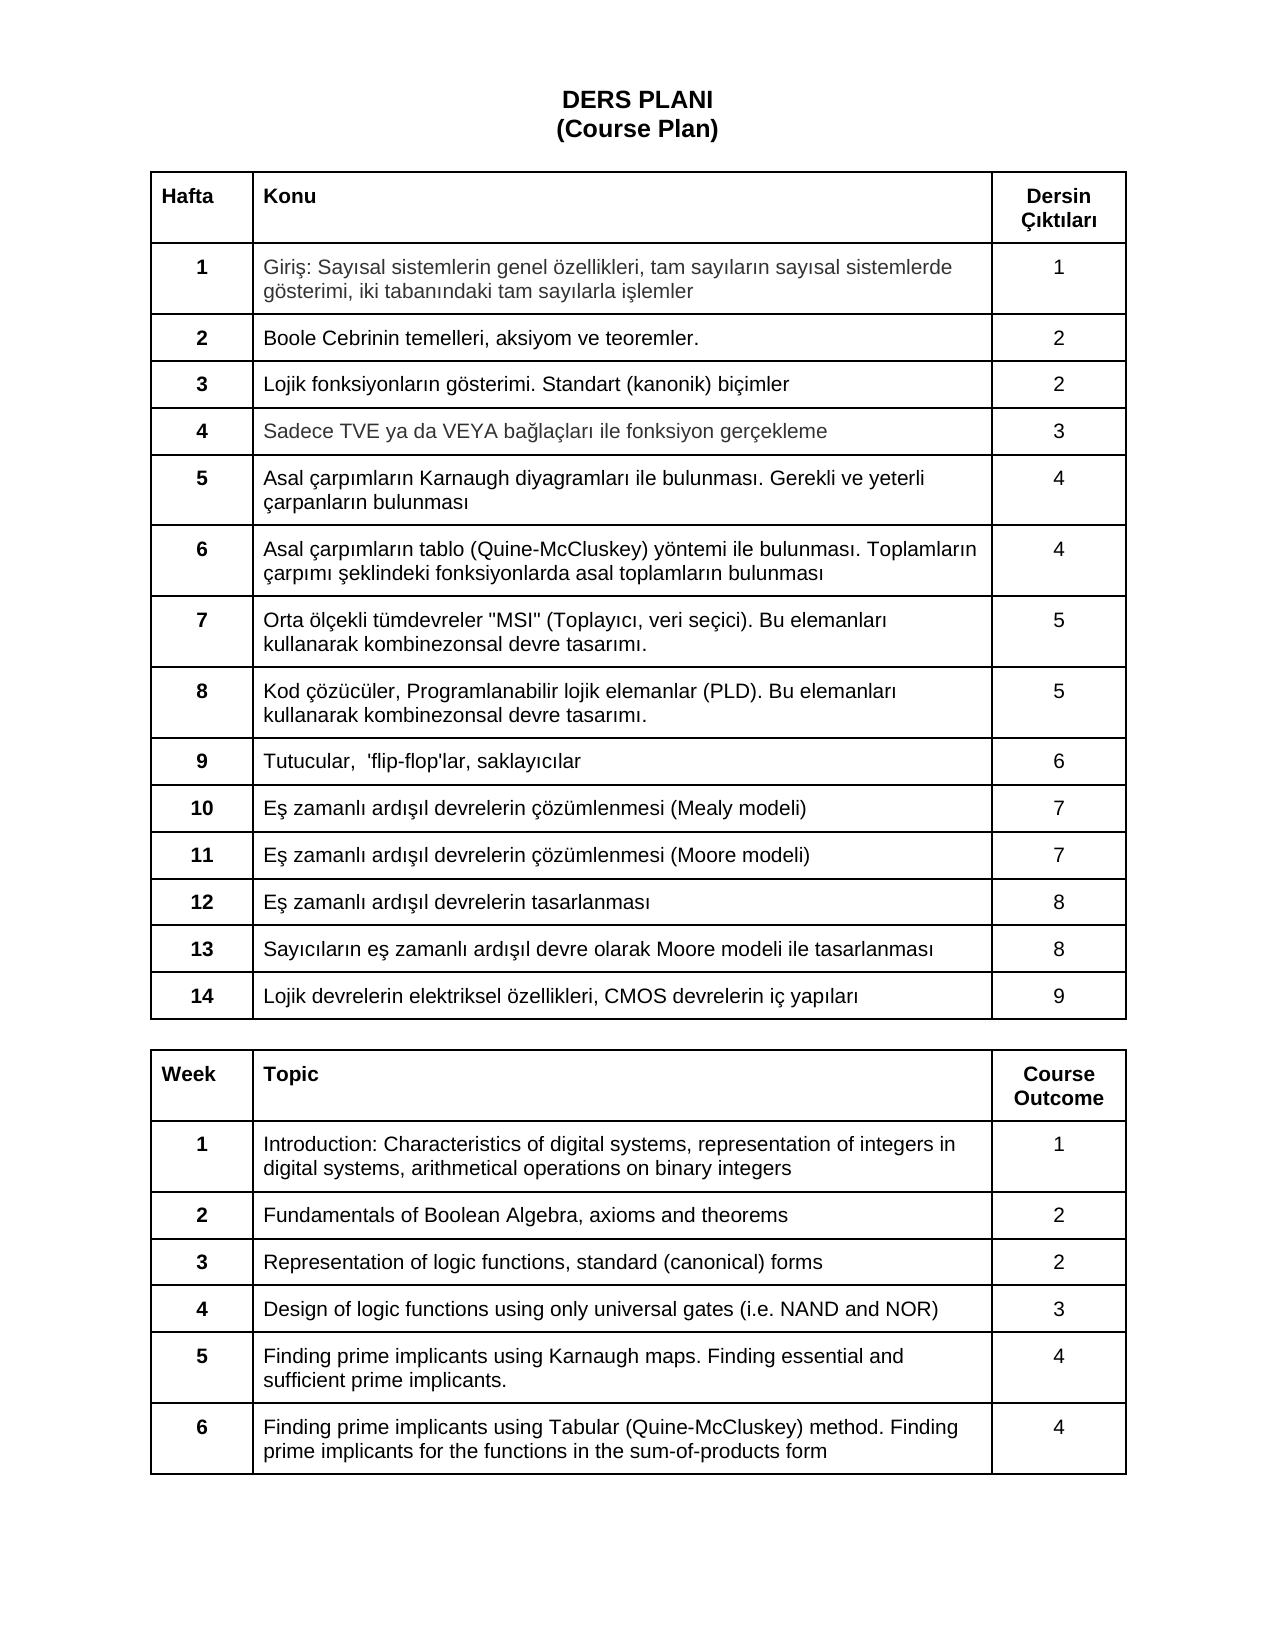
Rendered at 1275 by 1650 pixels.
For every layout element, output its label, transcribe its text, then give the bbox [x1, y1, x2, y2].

table_cell 5 [152, 1333, 252, 1402]
table_cell 2 [993, 315, 1125, 360]
table_cell 4 [152, 409, 252, 453]
table_cell Finding prime implicants using Tabular (Quine-McCluskey) method. Finding prime implicants for the functions in the sum-of-products form [254, 1404, 991, 1473]
table_cell Fundamentals of Boolean Algebra, axioms and theorems [254, 1193, 991, 1237]
table_cell Lojik devrelerin elektriksel özellikleri, CMOS devrelerin iç yapıları [254, 973, 991, 1018]
table_cell 2 [993, 362, 1125, 407]
table_cell 3 [993, 1286, 1125, 1331]
table_cell 3 [152, 1240, 252, 1284]
table_cell 8 [993, 880, 1125, 924]
table_cell 5 [993, 597, 1125, 666]
table_cell 2 [152, 315, 252, 360]
table_cell Lojik fonksiyonların gösterimi. Standart (kanonik) biçimler [254, 362, 991, 407]
table_cell 14 [152, 973, 252, 1018]
table_cell Sayıcıların eş zamanlı ardışıl devre olarak Moore modeli ile tasarlanması [254, 926, 991, 971]
table_cell 4 [993, 456, 1125, 524]
table_cell Eş zamanlı ardışıl devrelerin çözümlenmesi (Mealy modeli) [254, 786, 991, 831]
text (Course Plan) [150, 114, 1125, 142]
table_cell 4 [993, 1333, 1125, 1402]
table_cell 7 [993, 786, 1125, 831]
table_cell Asal çarpımların Karnaugh diyagramları ile bulunması. Gerekli ve yeterli çarpanların bulunması [254, 456, 991, 524]
table_cell 11 [152, 833, 252, 877]
table_cell 8 [152, 668, 252, 737]
table_cell Asal çarpımların tablo (Quine-McCluskey) yöntemi ile bulunması. Toplamların çarpımı şeklindeki fonksiyonlarda asal toplamların bulunması [254, 526, 991, 595]
table_header Konu [254, 173, 991, 242]
table_header Hafta [152, 173, 252, 242]
table_cell 8 [993, 926, 1125, 971]
text DERS PLANI [150, 85, 1125, 114]
table_cell 7 [993, 833, 1125, 877]
table_cell 12 [152, 880, 252, 924]
table_cell Eş zamanlı ardışıl devrelerin çözümlenmesi (Moore modeli) [254, 833, 991, 877]
table_cell 4 [993, 526, 1125, 595]
table_cell 7 [152, 597, 252, 666]
table_cell 6 [993, 739, 1125, 784]
table_cell 6 [152, 1404, 252, 1473]
table_cell Representation of logic functions, standard (canonical) forms [254, 1240, 991, 1284]
table_cell Tutucular, 'flip-flop'lar, saklayıcılar [254, 739, 991, 784]
table_header Topic [254, 1051, 991, 1120]
table_cell 9 [993, 973, 1125, 1018]
table_cell Giriş: Sayısal sistemlerin genel özellikleri, tam sayıların sayısal sistemlerde gösterimi, iki tabanındaki tam sayılarla işlemler [254, 244, 991, 313]
table_header Dersin Çıktıları [993, 173, 1125, 242]
table_cell 1 [993, 1122, 1125, 1191]
table_cell 10 [152, 786, 252, 831]
table_cell 5 [993, 668, 1125, 737]
table_cell 5 [152, 456, 252, 524]
table_cell 4 [993, 1404, 1125, 1473]
table_cell 9 [152, 739, 252, 784]
table_cell Eş zamanlı ardışıl devrelerin tasarlanması [254, 880, 991, 924]
table_cell 1 [152, 1122, 252, 1191]
table_cell 2 [993, 1193, 1125, 1237]
table_header Course Outcome [993, 1051, 1125, 1120]
table_cell 4 [152, 1286, 252, 1331]
table_cell 2 [993, 1240, 1125, 1284]
table_cell Introduction: Characteristics of digital systems, representation of integers in digital systems, arithmetical operations on binary integers [254, 1122, 991, 1191]
table_cell Sadece TVE ya da VEYA bağlaçları ile fonksiyon gerçekleme [254, 409, 991, 453]
table_cell 1 [152, 244, 252, 313]
table_cell Orta ölçekli tümdevreler "MSI" (Toplayıcı, veri seçici). Bu elemanları kullanarak kombinezonsal devre tasarımı. [254, 597, 991, 666]
table_cell 1 [993, 244, 1125, 313]
table_cell Finding prime implicants using Karnaugh maps. Finding essential and sufficient prime implicants. [254, 1333, 991, 1402]
table_header Week [152, 1051, 252, 1120]
table_cell 13 [152, 926, 252, 971]
table_cell Boole Cebrinin temelleri, aksiyom ve teoremler. [254, 315, 991, 360]
table_cell Design of logic functions using only universal gates (i.e. NAND and NOR) [254, 1286, 991, 1331]
table_cell 2 [152, 1193, 252, 1237]
table_cell 6 [152, 526, 252, 595]
table_cell Kod çözücüler, Programlanabilir lojik elemanlar (PLD). Bu elemanları kullanarak kombinezonsal devre tasarımı. [254, 668, 991, 737]
table_cell 3 [152, 362, 252, 407]
table_cell 3 [993, 409, 1125, 453]
